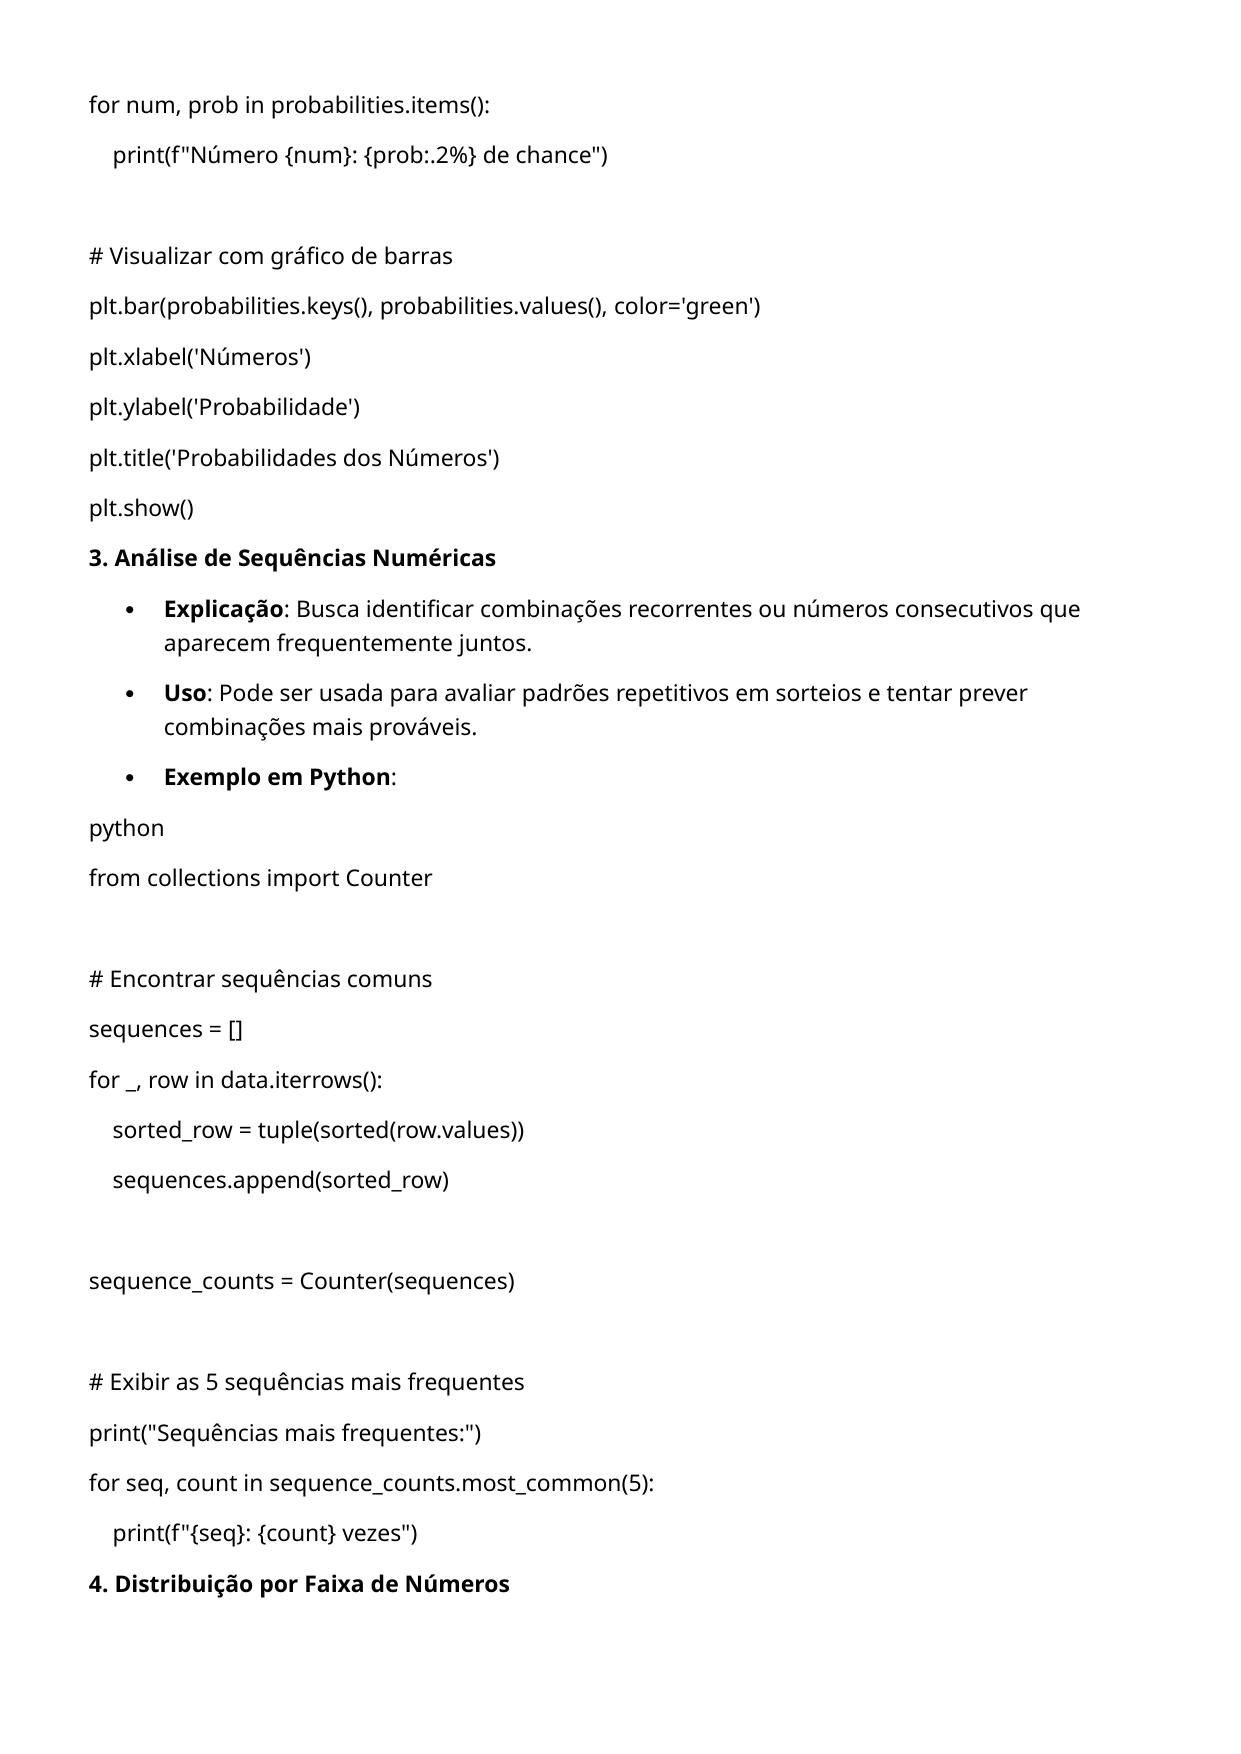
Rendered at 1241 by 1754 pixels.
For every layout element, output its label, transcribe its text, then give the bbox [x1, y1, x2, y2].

text sequences = [] [89, 1013, 1152, 1044]
text python [89, 812, 1152, 843]
text sequence_counts = Counter(sequences) [89, 1265, 1152, 1297]
text 4. Distribuição por Faixa de Números [89, 1568, 1152, 1599]
text for _, row in data.iterrows(): [89, 1064, 1152, 1095]
text # Encontrar sequências comuns [89, 963, 1152, 994]
text print(f"{seq}: {count} vezes") [89, 1517, 1152, 1549]
list Explicação: Busca identificar combinações recorrentes ou números consecutivos que aparecem frequentemente juntos. [126, 593, 1152, 658]
text for num, prob in probabilities.items(): [89, 89, 1152, 120]
text from collections import Counter [89, 862, 1152, 893]
text # Exibir as 5 sequências mais frequentes [89, 1366, 1152, 1397]
text plt.title('Probabilidades dos Números') [89, 442, 1152, 473]
text plt.show() [89, 492, 1152, 523]
text 3. Análise de Sequências Numéricas [89, 542, 1152, 574]
text print(f"Número {num}: {prob:.2%} de chance") [89, 139, 1152, 170]
text # Visualizar com gráfico de barras [89, 240, 1152, 271]
text print("Sequências mais frequentes:") [89, 1417, 1152, 1448]
text sequences.append(sorted_row) [89, 1164, 1152, 1196]
list Uso: Pode ser usada para avaliar padrões repetitivos em sorteios e tentar prever combinações mais prováveis. [126, 677, 1152, 742]
text sorted_row = tuple(sorted(row.values)) [89, 1114, 1152, 1145]
text plt.xlabel('Números') [89, 341, 1152, 372]
text plt.bar(probabilities.keys(), probabilities.values(), color='green') [89, 290, 1152, 322]
text for seq, count in sequence_counts.most_common(5): [89, 1467, 1152, 1498]
list Exemplo em Python: [126, 761, 1152, 792]
text plt.ylabel('Probabilidade') [89, 391, 1152, 422]
